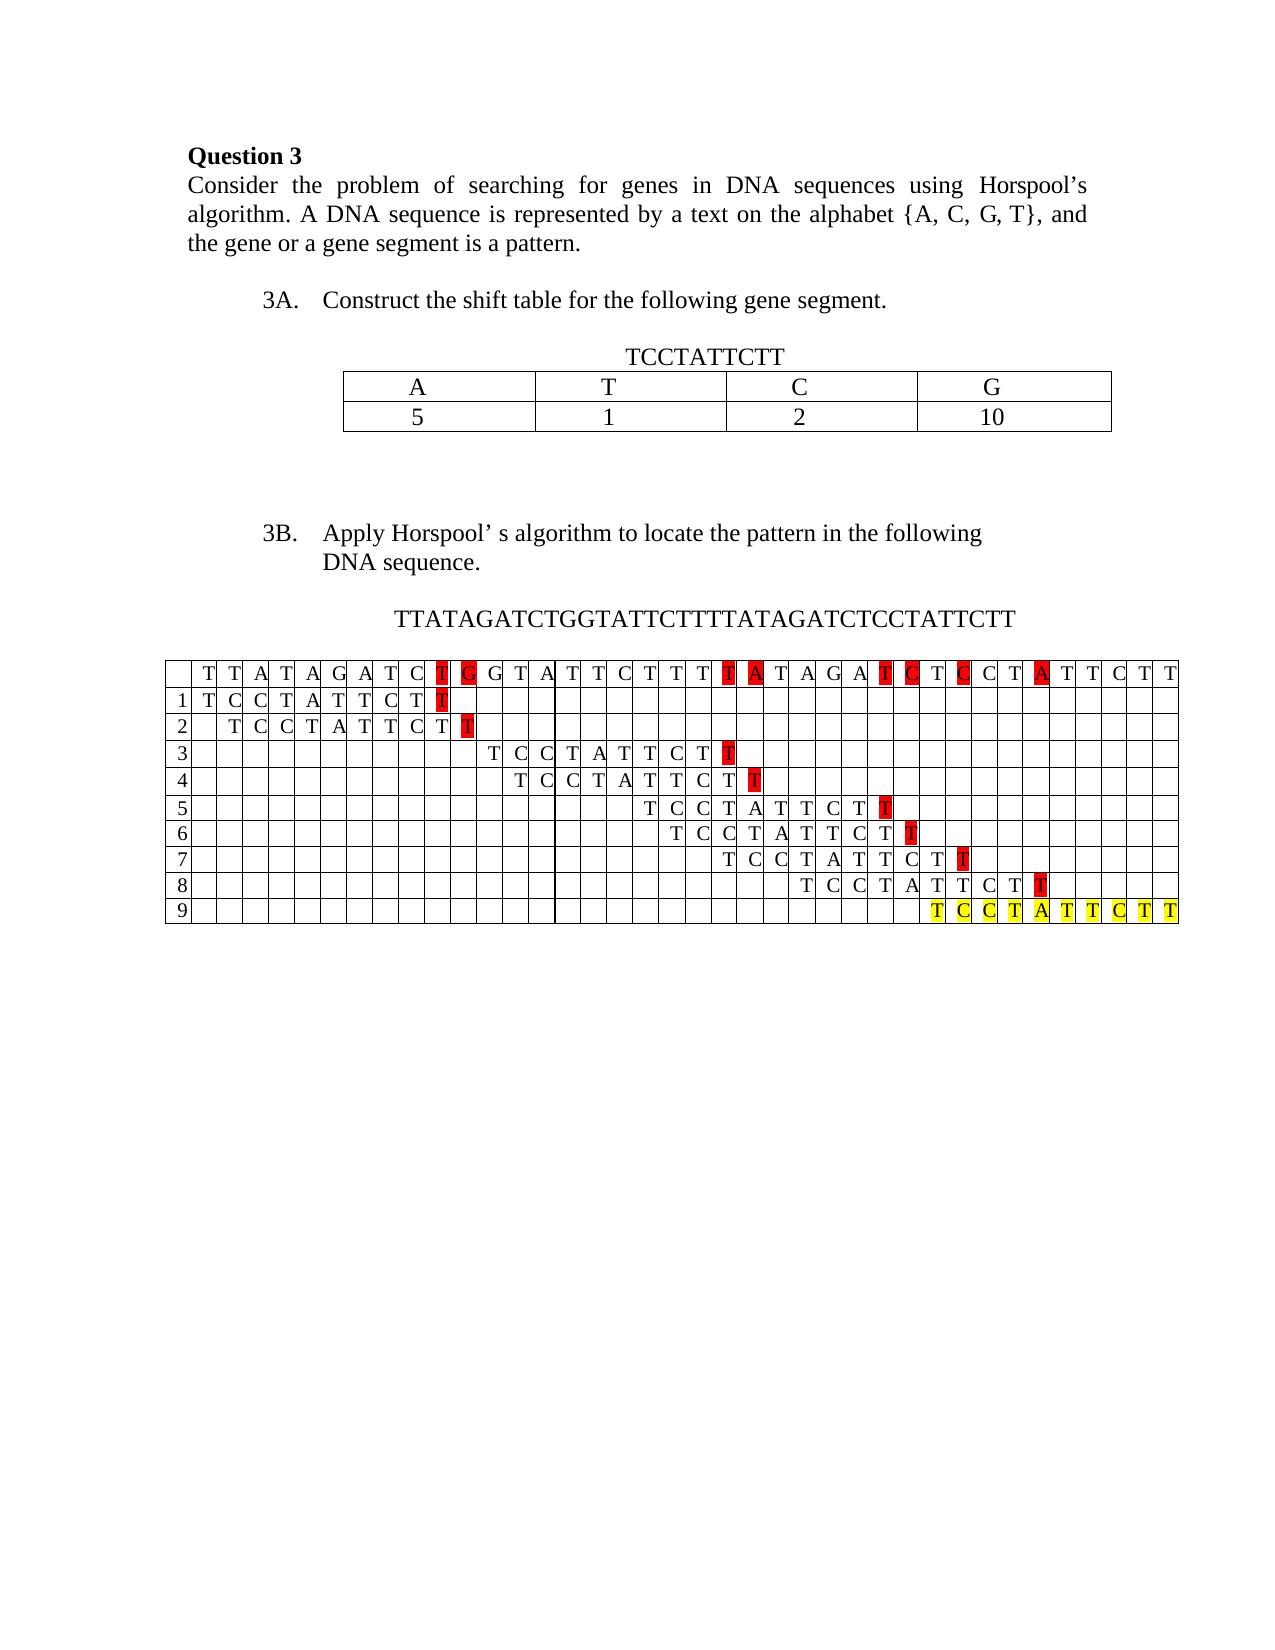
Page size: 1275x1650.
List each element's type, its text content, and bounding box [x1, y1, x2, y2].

table_cell [451, 741, 476, 767]
table_cell [789, 714, 815, 740]
table_cell 2 [727, 402, 917, 431]
table_cell [737, 873, 763, 897]
table_cell T [764, 796, 788, 820]
table_cell [633, 899, 658, 923]
table_cell [503, 688, 528, 713]
table_cell T [1153, 899, 1178, 923]
table_cell [556, 873, 580, 897]
table_cell [633, 873, 658, 897]
table_header A [243, 661, 268, 687]
table_cell T [347, 688, 372, 713]
table_cell [373, 821, 398, 846]
table_cell [1076, 847, 1101, 872]
table_cell [998, 847, 1022, 872]
table_cell [607, 688, 632, 713]
table_cell C [686, 821, 711, 846]
table_cell [920, 768, 945, 794]
table_cell A [295, 688, 320, 713]
table_cell [192, 899, 216, 923]
table_cell [321, 741, 346, 767]
table_cell [894, 714, 919, 740]
table_cell [998, 688, 1022, 713]
table_cell A [816, 847, 841, 872]
table_cell T [998, 873, 1022, 897]
table_cell 5 [166, 796, 191, 820]
table_cell [581, 821, 606, 846]
table_cell [946, 796, 971, 820]
table_cell [972, 847, 997, 872]
table_cell [712, 714, 736, 740]
table_cell T [737, 768, 763, 794]
table_cell [347, 847, 372, 872]
table_cell [1153, 847, 1178, 872]
table_cell [192, 768, 216, 794]
table_cell [399, 847, 424, 872]
table_cell C [816, 796, 841, 820]
table_cell [556, 714, 580, 740]
table_header G [816, 661, 841, 687]
table_cell [529, 688, 554, 713]
table_cell T [399, 688, 424, 713]
table_cell [1050, 741, 1075, 767]
table_cell [1076, 714, 1101, 740]
table_cell [556, 899, 580, 923]
table_cell [477, 796, 502, 820]
table_cell [712, 873, 736, 897]
table_cell [269, 768, 294, 794]
table_cell [1102, 873, 1126, 897]
table_cell [659, 688, 685, 713]
table_cell [789, 688, 815, 713]
table_cell C [737, 847, 763, 872]
table_cell [217, 768, 242, 794]
table_cell [1153, 714, 1178, 740]
table_cell T [894, 821, 919, 846]
table_cell [556, 821, 580, 846]
table_header T [1127, 661, 1152, 687]
table_cell [633, 847, 658, 872]
table_cell [1050, 688, 1075, 713]
table_header A [789, 661, 815, 687]
table_cell C [764, 847, 788, 872]
table_cell [321, 847, 346, 872]
table_cell [998, 741, 1022, 767]
table_cell [217, 899, 242, 923]
table_cell [868, 714, 893, 740]
table_cell [269, 873, 294, 897]
table_cell T [946, 847, 971, 872]
table_cell [607, 714, 632, 740]
table_cell [659, 873, 685, 897]
table_header [166, 661, 191, 687]
table_cell [712, 899, 736, 923]
table_header T [920, 661, 945, 687]
table_cell [581, 688, 606, 713]
table_cell A [607, 768, 632, 794]
table_cell [1023, 847, 1049, 872]
table_cell [764, 688, 788, 713]
table_cell [764, 741, 788, 767]
table_cell [894, 899, 919, 923]
table_cell [192, 796, 216, 820]
table_cell [192, 741, 216, 767]
table_cell T [1050, 899, 1075, 923]
table_cell [972, 796, 997, 820]
table_header G [451, 661, 476, 687]
table_header T [686, 661, 711, 687]
table_cell T [633, 796, 658, 820]
table_cell [373, 899, 398, 923]
table_cell [477, 873, 502, 897]
table_cell [217, 873, 242, 897]
table_cell T [451, 714, 476, 740]
table_cell [269, 899, 294, 923]
table_cell [1127, 873, 1152, 897]
table_cell T [1127, 899, 1152, 923]
table_cell [946, 741, 971, 767]
table_cell [1076, 768, 1101, 794]
text TCCTATTCTT [355, 342, 1055, 371]
table_cell C [842, 873, 867, 897]
table_cell [633, 714, 658, 740]
table_cell [451, 847, 476, 872]
table_cell [347, 741, 372, 767]
table_cell [269, 741, 294, 767]
table_cell [1102, 847, 1126, 872]
table_header C [894, 661, 919, 687]
table_cell [477, 847, 502, 872]
table_header T [425, 661, 450, 687]
table_cell [373, 768, 398, 794]
table_cell [946, 768, 971, 794]
table_header T [764, 661, 788, 687]
table_cell [451, 768, 476, 794]
table_cell C [217, 688, 242, 713]
table_cell [686, 688, 711, 713]
table_cell [607, 899, 632, 923]
table_cell [556, 847, 580, 872]
table_cell [556, 688, 580, 713]
table_cell [425, 741, 450, 767]
table_cell [217, 821, 242, 846]
table_cell [686, 847, 711, 872]
table_cell C [556, 768, 580, 794]
table_cell T [842, 847, 867, 872]
table_cell [1102, 741, 1126, 767]
table_cell [347, 768, 372, 794]
table_cell A [764, 821, 788, 846]
table_cell T [347, 714, 372, 740]
table_cell [1023, 714, 1049, 740]
table_cell [894, 688, 919, 713]
table_cell [686, 899, 711, 923]
table_cell T [607, 741, 632, 767]
table_cell T [816, 821, 841, 846]
table_cell 9 [166, 899, 191, 923]
table_cell [737, 688, 763, 713]
table_cell [581, 873, 606, 897]
table_cell [1023, 688, 1049, 713]
table_cell [868, 741, 893, 767]
table_cell [816, 741, 841, 767]
table_cell T [946, 873, 971, 897]
table_cell C [659, 741, 685, 767]
table_header A [347, 661, 372, 687]
table_cell T [425, 714, 450, 740]
table_header A [842, 661, 867, 687]
table_header T [659, 661, 685, 687]
table_cell T [868, 796, 893, 820]
table_cell T [920, 873, 945, 897]
table_cell [1023, 741, 1049, 767]
table_cell [607, 821, 632, 846]
table_cell [269, 821, 294, 846]
table_cell C [712, 821, 736, 846]
table_cell [581, 796, 606, 820]
table_cell [1102, 688, 1126, 713]
table_cell C [972, 873, 997, 897]
table_cell [243, 768, 268, 794]
table_cell [1153, 688, 1178, 713]
table_cell [269, 847, 294, 872]
table_cell [243, 899, 268, 923]
table_cell [737, 899, 763, 923]
table_cell C [842, 821, 867, 846]
table_cell [373, 873, 398, 897]
table_cell 6 [166, 821, 191, 846]
table_header T [998, 661, 1022, 687]
table_cell [868, 899, 893, 923]
table_header T [536, 372, 726, 401]
table_cell [347, 821, 372, 846]
table_cell T [868, 821, 893, 846]
table_cell [1102, 796, 1126, 820]
table_cell A [321, 714, 346, 740]
table_cell [1076, 821, 1101, 846]
table_cell C [243, 688, 268, 713]
table_cell [399, 741, 424, 767]
table_cell [789, 899, 815, 923]
table_cell [607, 873, 632, 897]
table_cell [659, 847, 685, 872]
table_cell [373, 741, 398, 767]
table_cell T [712, 796, 736, 820]
table_cell [581, 847, 606, 872]
table_cell T [295, 714, 320, 740]
table_cell [1153, 821, 1178, 846]
table_cell [842, 741, 867, 767]
table_cell C [686, 796, 711, 820]
table_header A [295, 661, 320, 687]
table_cell [295, 821, 320, 846]
table_cell [399, 821, 424, 846]
table_cell T [712, 768, 736, 794]
table_cell [1153, 796, 1178, 820]
table_cell [920, 688, 945, 713]
table_cell [243, 741, 268, 767]
table_cell T [217, 714, 242, 740]
table_cell [1050, 847, 1075, 872]
table_cell [920, 821, 945, 846]
table_cell [503, 847, 528, 872]
table_header T [373, 661, 398, 687]
table_header G [321, 661, 346, 687]
table_cell [972, 741, 997, 767]
table_header T [1153, 661, 1178, 687]
table_cell [321, 899, 346, 923]
table_header T [712, 661, 736, 687]
table_cell [451, 796, 476, 820]
text Consider the problem of searching for genes in DNA sequences using Horspool’s algorithm. A DNA sequence is represented by a text on the alphabet {A, C, G, T}, and the gene or a gene segment is a pattern. [187, 170, 1087, 256]
table_cell [295, 899, 320, 923]
text TTATAGATCTGGTATTCTTTTATAGATCTCCTATTCTT [355, 604, 1055, 633]
table_cell [1023, 768, 1049, 794]
table_cell [686, 873, 711, 897]
table_cell [737, 741, 763, 767]
table_header C [607, 661, 632, 687]
table_cell [1050, 714, 1075, 740]
table_cell [477, 821, 502, 846]
table_cell [1050, 768, 1075, 794]
table_cell [633, 688, 658, 713]
table_cell A [581, 741, 606, 767]
table_cell [477, 714, 502, 740]
table_cell [477, 768, 502, 794]
text 3B. Apply Horspool’ s algorithm to locate the pattern in the following DNA sequence. [262, 518, 1041, 576]
table_cell [789, 741, 815, 767]
table_cell T [633, 768, 658, 794]
table_cell T [269, 688, 294, 713]
table_cell [425, 847, 450, 872]
table_cell [269, 796, 294, 820]
table_cell T [920, 847, 945, 872]
table_cell [842, 768, 867, 794]
table_cell [425, 821, 450, 846]
table_cell [503, 796, 528, 820]
table_cell C [503, 741, 528, 767]
table_cell [425, 768, 450, 794]
table_cell [972, 714, 997, 740]
table_header C [972, 661, 997, 687]
table_cell [1076, 873, 1101, 897]
table_cell [529, 796, 554, 820]
table_cell [1023, 796, 1049, 820]
table_header T [1050, 661, 1075, 687]
table_cell [842, 899, 867, 923]
table_cell [920, 796, 945, 820]
table_cell [1127, 768, 1152, 794]
table_cell T [868, 847, 893, 872]
table_cell [451, 688, 476, 713]
table_cell [1102, 768, 1126, 794]
table_cell [1102, 714, 1126, 740]
table_cell [373, 796, 398, 820]
table_header C [727, 372, 917, 401]
table_header G [918, 372, 1111, 401]
table_cell T [712, 847, 736, 872]
table_cell [347, 796, 372, 820]
table_cell [998, 821, 1022, 846]
table_cell T [425, 688, 450, 713]
table_header T [1076, 661, 1101, 687]
table_header T [217, 661, 242, 687]
table_cell T [477, 741, 502, 767]
table_cell [529, 899, 554, 923]
table_cell C [816, 873, 841, 897]
table_cell [192, 821, 216, 846]
table_cell [399, 899, 424, 923]
table_header T [633, 661, 658, 687]
table_cell [243, 821, 268, 846]
table_cell [1102, 821, 1126, 846]
table_cell 1 [166, 688, 191, 713]
table_cell [842, 688, 867, 713]
table_header G [477, 661, 502, 687]
table_cell [399, 796, 424, 820]
table_cell T [998, 899, 1022, 923]
table_cell [295, 741, 320, 767]
table_header C [1102, 661, 1126, 687]
table_cell A [1023, 899, 1049, 923]
table_cell [894, 741, 919, 767]
table_cell A [737, 796, 763, 820]
table_cell T [842, 796, 867, 820]
table_cell T [556, 741, 580, 767]
table_cell [946, 714, 971, 740]
table_cell T [789, 847, 815, 872]
table_cell [816, 899, 841, 923]
table_cell [503, 821, 528, 846]
table_cell C [894, 847, 919, 872]
table_cell [946, 821, 971, 846]
table_cell [607, 796, 632, 820]
table_cell T [789, 873, 815, 897]
table_cell 8 [166, 873, 191, 897]
table_cell T [373, 714, 398, 740]
table_cell [946, 688, 971, 713]
table_cell [529, 873, 554, 897]
table_cell C [373, 688, 398, 713]
table_cell T [868, 873, 893, 897]
table_cell [633, 821, 658, 846]
table_header A [737, 661, 763, 687]
table_cell [998, 796, 1022, 820]
table_cell T [659, 768, 685, 794]
table_cell [1127, 741, 1152, 767]
table_cell 3 [166, 741, 191, 767]
table_cell [1076, 796, 1101, 820]
table_cell [607, 847, 632, 872]
table_header T [269, 661, 294, 687]
table_header T [192, 661, 216, 687]
table_cell T [737, 821, 763, 846]
table_cell [972, 821, 997, 846]
table_cell 7 [166, 847, 191, 872]
table_cell [321, 821, 346, 846]
table_cell C [1102, 899, 1126, 923]
table_cell [1050, 796, 1075, 820]
table_cell [868, 768, 893, 794]
table_cell [1153, 768, 1178, 794]
table_cell [1127, 847, 1152, 872]
table_cell T [1076, 899, 1101, 923]
table_cell [1127, 821, 1152, 846]
table_header C [399, 661, 424, 687]
table_cell [295, 847, 320, 872]
table_cell [1127, 688, 1152, 713]
table_cell [425, 873, 450, 897]
table_cell [503, 714, 528, 740]
table_cell [425, 796, 450, 820]
table_cell [764, 899, 788, 923]
table_cell [295, 768, 320, 794]
table_cell [321, 796, 346, 820]
table_cell [347, 873, 372, 897]
table_cell [243, 847, 268, 872]
table_cell [998, 714, 1022, 740]
table_cell [1127, 796, 1152, 820]
table_cell [764, 873, 788, 897]
table_cell [399, 768, 424, 794]
table_cell [1153, 873, 1178, 897]
table_cell C [659, 796, 685, 820]
table_cell [1153, 741, 1178, 767]
table_cell [972, 768, 997, 794]
table_cell [192, 714, 216, 740]
table_cell [686, 714, 711, 740]
table_cell [503, 873, 528, 897]
table_cell [764, 714, 788, 740]
table_header T [556, 661, 580, 687]
table_cell T [920, 899, 945, 923]
table_cell [1076, 688, 1101, 713]
table_header A [344, 372, 535, 401]
table_cell [192, 847, 216, 872]
table_header T [868, 661, 893, 687]
table_cell [529, 821, 554, 846]
table_cell C [686, 768, 711, 794]
table_cell [192, 873, 216, 897]
table_cell T [686, 741, 711, 767]
table_cell [1050, 873, 1075, 897]
table_cell [894, 796, 919, 820]
table_cell A [894, 873, 919, 897]
table_cell [451, 873, 476, 897]
table_cell [920, 741, 945, 767]
table_cell T [192, 688, 216, 713]
table_cell [712, 688, 736, 713]
table_cell 10 [918, 402, 1111, 431]
table_cell T [712, 741, 736, 767]
table_cell [581, 899, 606, 923]
table_cell 4 [166, 768, 191, 794]
table_cell [1076, 741, 1101, 767]
table_cell [998, 768, 1022, 794]
table_cell [842, 714, 867, 740]
table_cell [816, 768, 841, 794]
table_cell [529, 714, 554, 740]
table_cell [581, 714, 606, 740]
table_cell C [269, 714, 294, 740]
table_cell T [581, 768, 606, 794]
subtitle Question 3 [187, 142, 1100, 170]
table_cell 5 [344, 402, 535, 431]
table_cell C [529, 768, 554, 794]
table_cell T [789, 796, 815, 820]
table_cell [816, 714, 841, 740]
table_cell T [659, 821, 685, 846]
table_cell [217, 847, 242, 872]
table_cell T [503, 768, 528, 794]
table_cell T [789, 821, 815, 846]
table_header A [529, 661, 554, 687]
table_cell [764, 768, 788, 794]
table_header T [581, 661, 606, 687]
table_cell [816, 688, 841, 713]
table_cell C [946, 899, 971, 923]
table_cell T [321, 688, 346, 713]
table_cell [243, 796, 268, 820]
table_cell [556, 796, 580, 820]
table_cell [295, 873, 320, 897]
table_cell [972, 688, 997, 713]
table_cell [1050, 821, 1075, 846]
table_cell [503, 899, 528, 923]
table_cell [789, 768, 815, 794]
table_cell C [399, 714, 424, 740]
table_cell C [972, 899, 997, 923]
table_cell [529, 847, 554, 872]
table_cell [321, 873, 346, 897]
table_cell [659, 714, 685, 740]
table_cell C [529, 741, 554, 767]
table_cell [868, 688, 893, 713]
table_cell [1127, 714, 1152, 740]
table_cell [217, 741, 242, 767]
table_cell 2 [166, 714, 191, 740]
table_cell [347, 899, 372, 923]
text 3A. Construct the shift table for the following gene segment. [262, 285, 1100, 314]
table_cell T [633, 741, 658, 767]
table_cell [373, 847, 398, 872]
table_cell [295, 796, 320, 820]
table_cell [659, 899, 685, 923]
table_header A [1023, 661, 1049, 687]
table_cell [425, 899, 450, 923]
table_cell [321, 768, 346, 794]
table_cell [477, 688, 502, 713]
table_cell [894, 768, 919, 794]
table_cell [920, 714, 945, 740]
table_cell [243, 873, 268, 897]
table_cell [451, 899, 476, 923]
table_cell [737, 714, 763, 740]
table_cell [1023, 821, 1049, 846]
table_header T [503, 661, 528, 687]
table_cell 1 [536, 402, 726, 431]
table_cell [217, 796, 242, 820]
table_cell [477, 899, 502, 923]
table_cell [399, 873, 424, 897]
table_cell C [243, 714, 268, 740]
table_cell [451, 821, 476, 846]
table_header C [946, 661, 971, 687]
